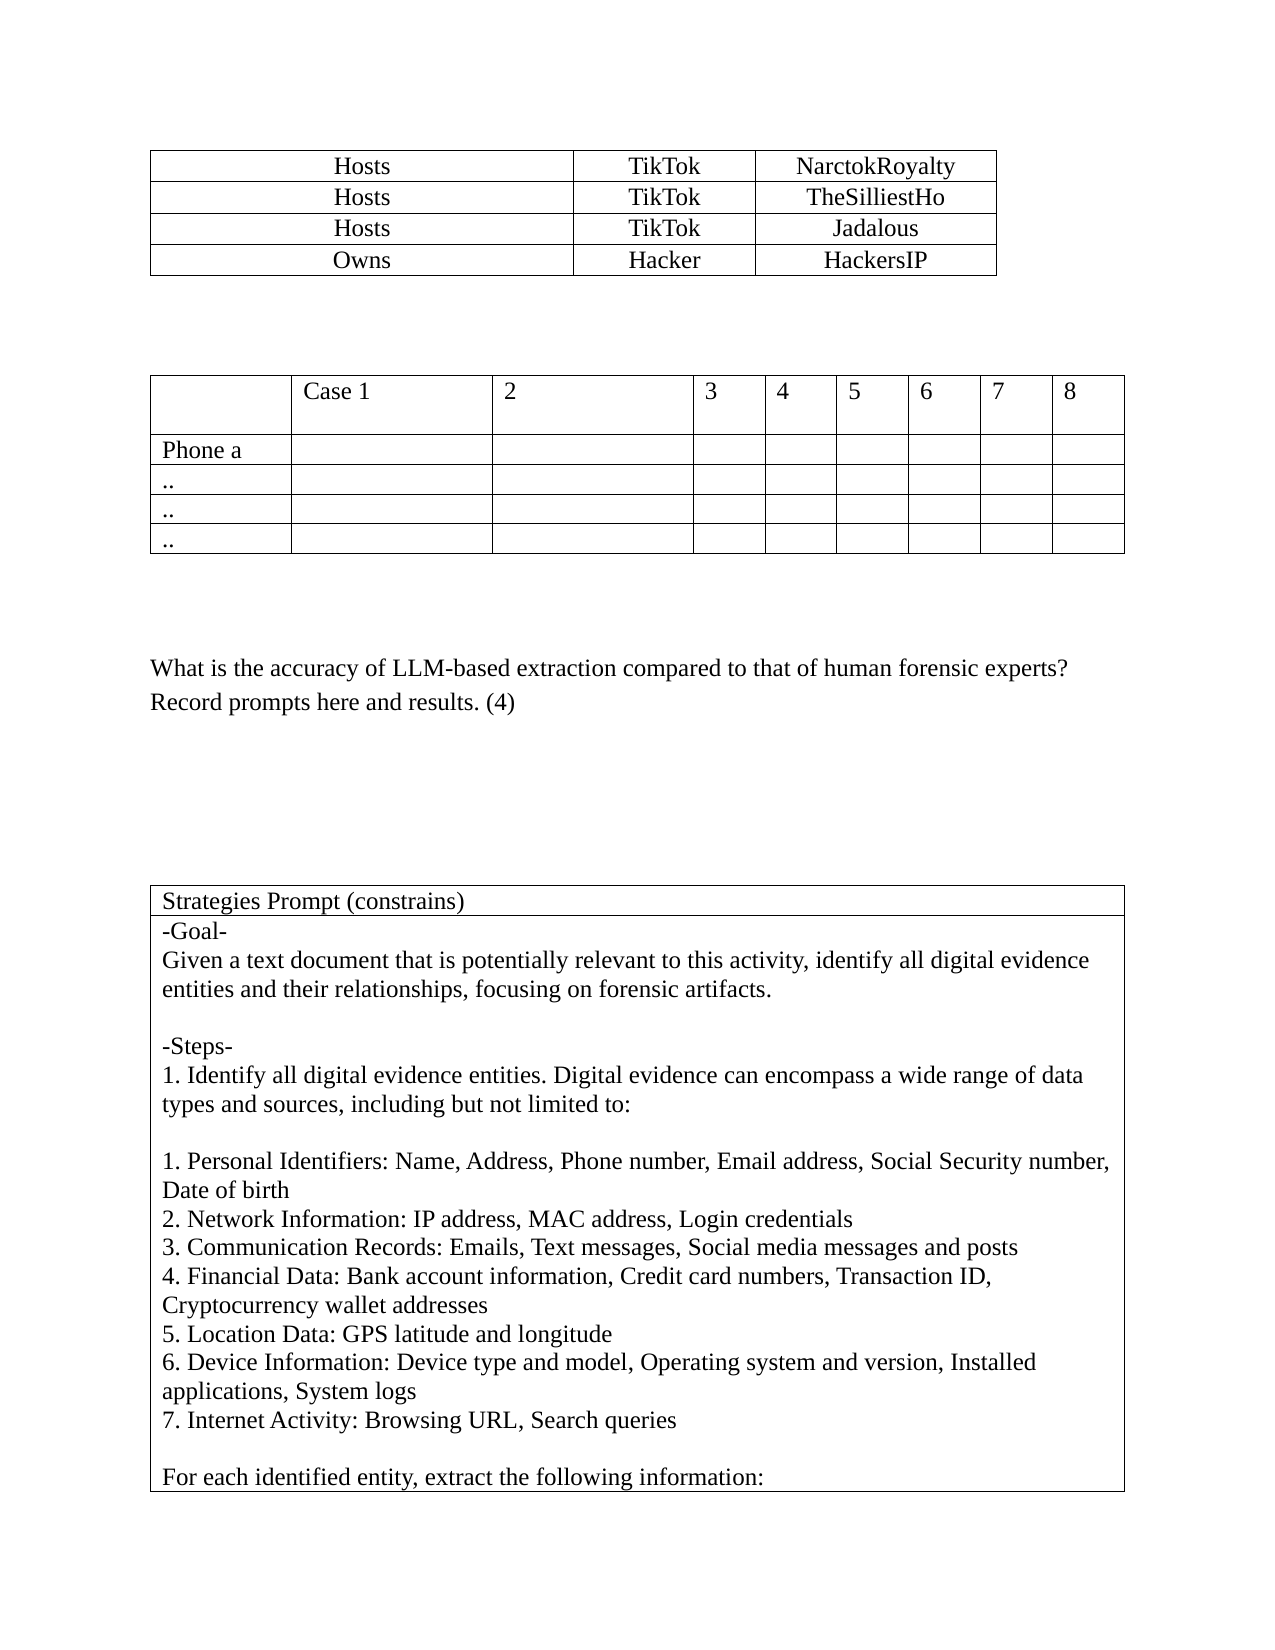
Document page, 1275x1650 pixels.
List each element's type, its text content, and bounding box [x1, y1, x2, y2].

table_cell [837, 495, 908, 523]
table_cell Hacker [574, 245, 755, 275]
table_cell [1053, 524, 1124, 553]
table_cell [151, 916, 1124, 1491]
table_header 5 [837, 376, 908, 434]
table_cell [837, 524, 908, 553]
table_cell TheSilliestHo [756, 182, 996, 212]
table_cell NarctokRoyalty [756, 151, 996, 181]
table_header 3 [694, 376, 765, 434]
table_cell .. [151, 465, 291, 493]
table_header 2 [493, 376, 693, 434]
table_cell Phone a [151, 435, 291, 464]
table_cell [493, 495, 693, 523]
table_cell TikTok [574, 151, 755, 181]
table_cell [766, 524, 836, 553]
table_cell [1053, 495, 1124, 523]
table_cell [493, 524, 693, 553]
table_cell HackersIP [756, 245, 996, 275]
table_header [151, 376, 291, 434]
table_cell [981, 524, 1052, 553]
table_cell [981, 465, 1052, 493]
table_cell [909, 524, 980, 553]
table_cell [694, 435, 765, 464]
table_cell .. [151, 495, 291, 523]
table_cell [981, 435, 1052, 464]
table_cell [837, 465, 908, 493]
table_cell [909, 435, 980, 464]
table_header 8 [1053, 376, 1124, 434]
table_cell [292, 435, 492, 464]
table_cell TikTok [574, 214, 755, 244]
table_cell Hosts [151, 151, 573, 181]
text What is the accuracy of LLM-based extraction compared to that of human forensic experts? Record prompts here and results. (4) [150, 653, 1125, 715]
table_cell [1053, 465, 1124, 493]
table_cell [292, 495, 492, 523]
table_cell [766, 465, 836, 493]
table_cell [766, 495, 836, 523]
table_header Case 1 [292, 376, 492, 434]
table_cell [694, 465, 765, 493]
table_cell [766, 435, 836, 464]
table_header Strategies Prompt (constrains) [151, 886, 1124, 915]
table_cell Hosts [151, 214, 573, 244]
table_cell [837, 435, 908, 464]
table_cell [292, 465, 492, 493]
table_cell [694, 524, 765, 553]
table_cell [909, 465, 980, 493]
table_cell [292, 524, 492, 553]
table_header 4 [766, 376, 836, 434]
table_header 6 [909, 376, 980, 434]
table_cell Hosts [151, 182, 573, 212]
table_cell [694, 495, 765, 523]
table_cell .. [151, 524, 291, 553]
table_cell [493, 435, 693, 464]
table_header 7 [981, 376, 1052, 434]
table_cell Owns [151, 245, 573, 275]
table_cell Jadalous [756, 214, 996, 244]
table_cell [1053, 435, 1124, 464]
table_cell [909, 495, 980, 523]
table_cell [981, 495, 1052, 523]
table_cell TikTok [574, 182, 755, 212]
table_cell [493, 465, 693, 493]
